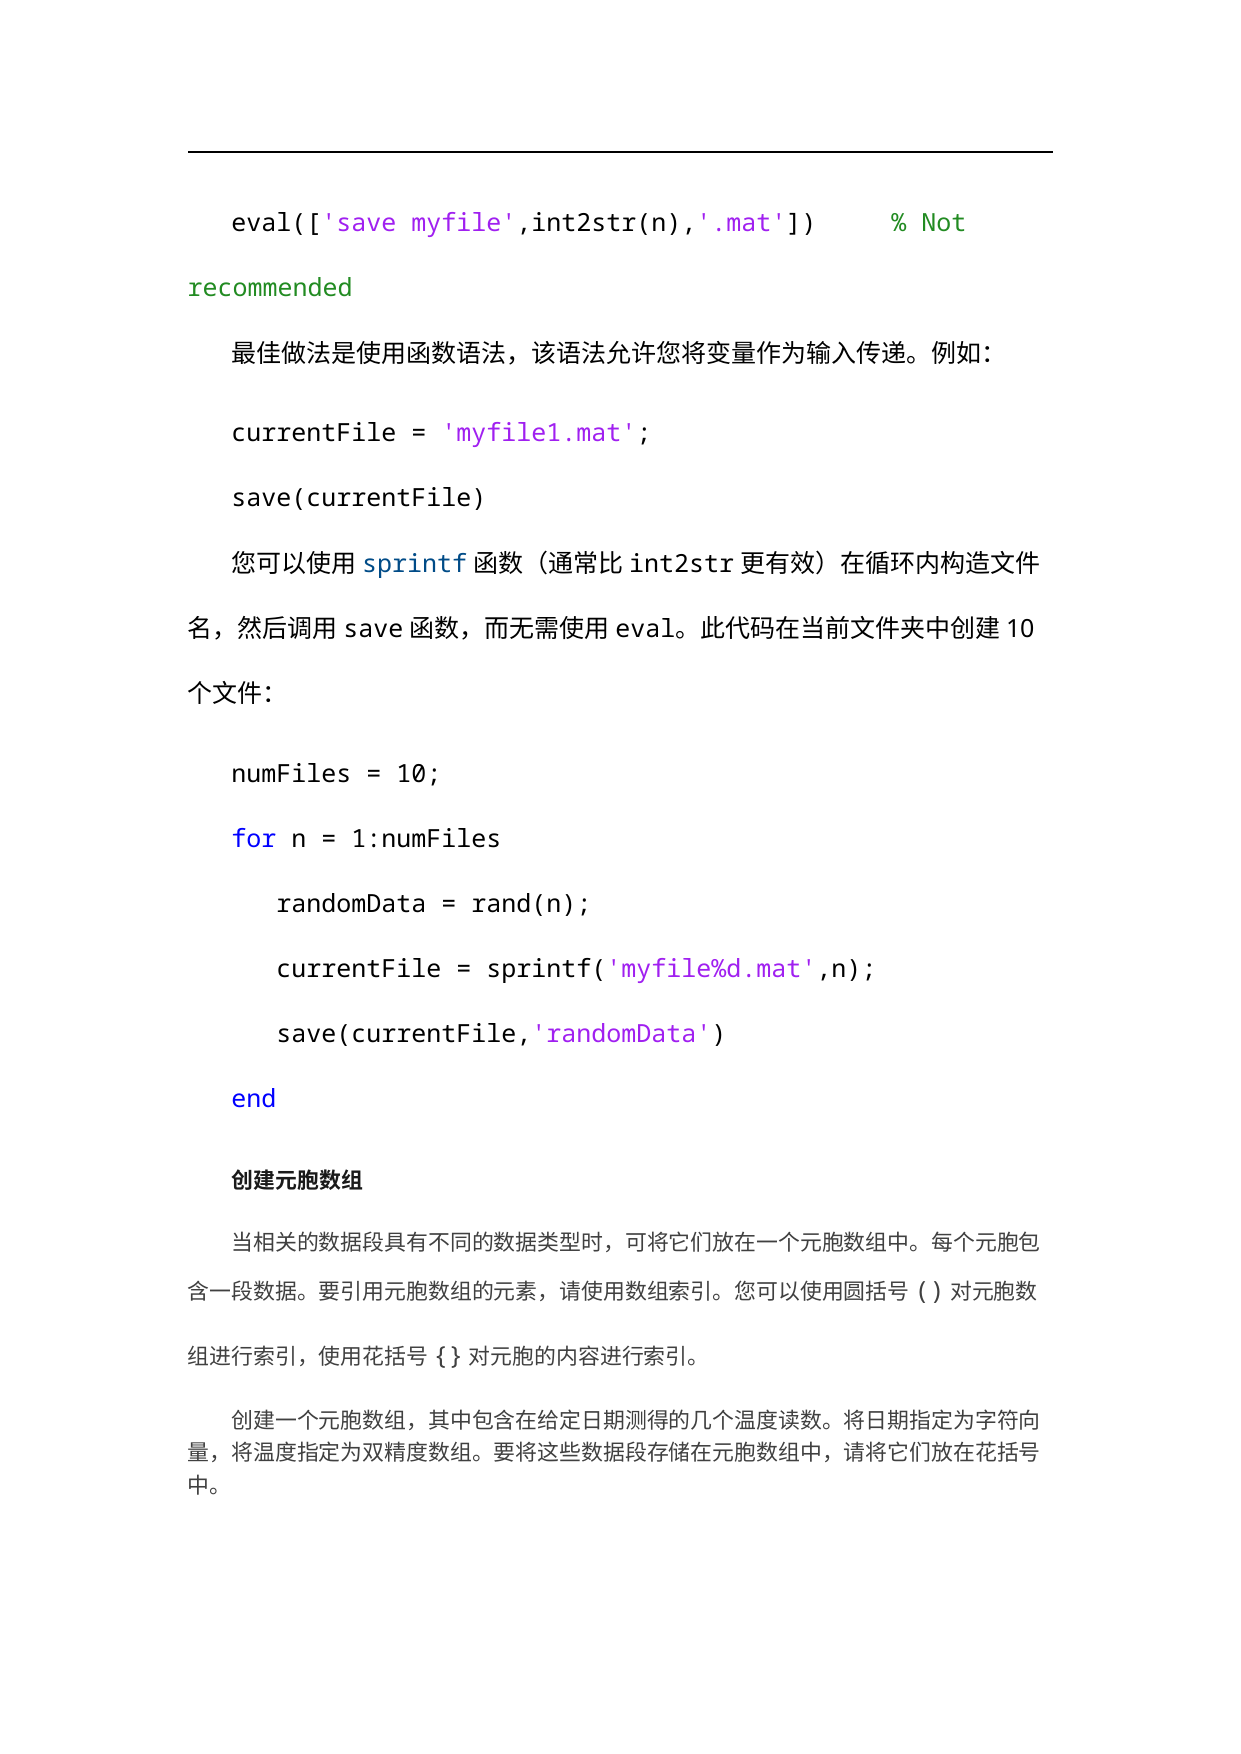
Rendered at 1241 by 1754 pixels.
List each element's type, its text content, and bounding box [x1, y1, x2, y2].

text currentFile = sprintf('myfile%d.mat',n); [187, 935, 1053, 1000]
text 最佳做法是使用函数语法，该语法允许您将变量作为输入传递。例如： [187, 319, 1053, 384]
text for n = 1:numFiles [187, 805, 1053, 870]
text currentFile = 'myfile1.mat'; [187, 399, 1053, 464]
text 您可以使用 sprintf 函数（通常比 int2str 更有效）在循环内构造文件名，然后调用 save 函数，而无需使用 eval。此代码在当前文件夹中创建 10 个文件： [187, 529, 1053, 724]
text eval(['save myfile',int2str(n),'.mat']) % Not recommended [187, 189, 1053, 319]
text numFiles = 10; [187, 740, 1053, 805]
text randomData = rand(n); [187, 870, 1053, 935]
text end [187, 1065, 1053, 1130]
text save(currentFile,'randomData') [187, 1000, 1053, 1065]
text 当相关的数据段具有不同的数据类型时，可将它们放在一个元胞数组中。每个元胞包含一段数据。要引用元胞数组的元素，请使用数组索引。您可以使用圆括号 () 对元胞数组进行索引，使用花括号 {} 对元胞的内容进行索引。 [187, 1224, 1053, 1387]
text 创建一个元胞数组，其中包含在给定日期测得的几个温度读数。将日期指定为字符向量，将温度指定为双精度数组。要将这些数据段存储在元胞数组中，请将它们放在花括号中。 [187, 1402, 1053, 1500]
subtitle 创建元胞数组 [187, 1163, 1053, 1195]
text save(currentFile) [187, 464, 1053, 529]
